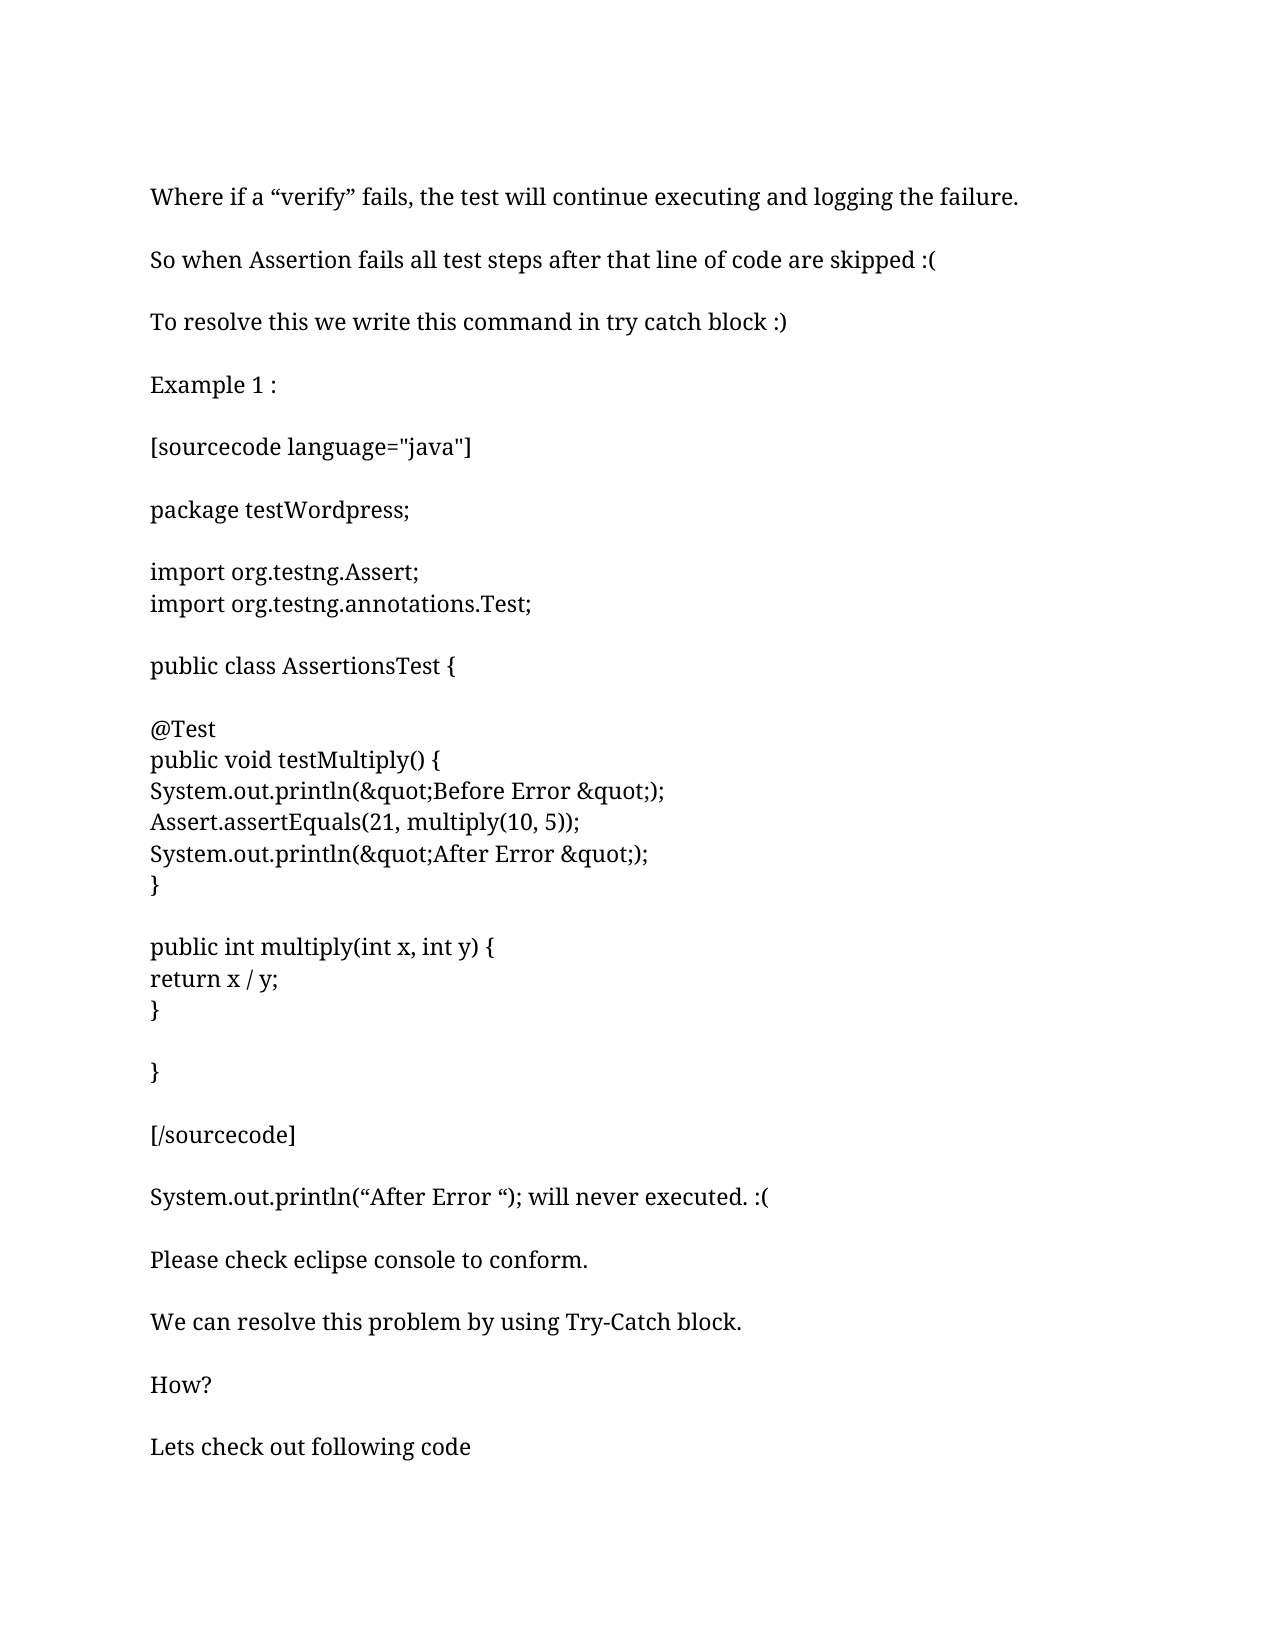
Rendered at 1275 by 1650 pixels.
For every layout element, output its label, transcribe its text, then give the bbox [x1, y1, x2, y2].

text How? [150, 1369, 1125, 1400]
text We can resolve this problem by using Try-Catch block. [150, 1306, 1125, 1337]
text import org.testng.annotations.Test; [150, 587, 1125, 619]
text public class AssertionsTest { [150, 650, 1125, 681]
text } [150, 869, 1125, 900]
text Please check eclipse console to conform. [150, 1244, 1125, 1275]
text Where if a “verify” fails, the test will continue executing and logging the failure. [150, 181, 1125, 212]
text } [150, 994, 1125, 1025]
text Assert.assertEquals(21, multiply(10, 5)); [150, 806, 1125, 837]
text return x / y; [150, 962, 1125, 994]
text Lets check out following code [150, 1431, 1125, 1462]
text import org.testng.Assert; [150, 556, 1125, 587]
text System.out.println(“After Error “); will never executed. :( [150, 1181, 1125, 1212]
text public int multiply(int x, int y) { [150, 931, 1125, 962]
text [sourcecode language="java"] [150, 431, 1125, 462]
text System.out.println(&quot;After Error &quot;); [150, 837, 1125, 869]
text @Test [150, 712, 1125, 744]
text To resolve this we write this command in try catch block :) [150, 306, 1125, 337]
text System.out.println(&quot;Before Error &quot;); [150, 775, 1125, 806]
text So when Assertion fails all test steps after that line of code are skipped :( [150, 244, 1125, 275]
text [/sourcecode] [150, 1119, 1125, 1150]
text package testWordpress; [150, 494, 1125, 525]
text } [150, 1056, 1125, 1087]
text Example 1 : [150, 369, 1125, 400]
text public void testMultiply() { [150, 744, 1125, 775]
